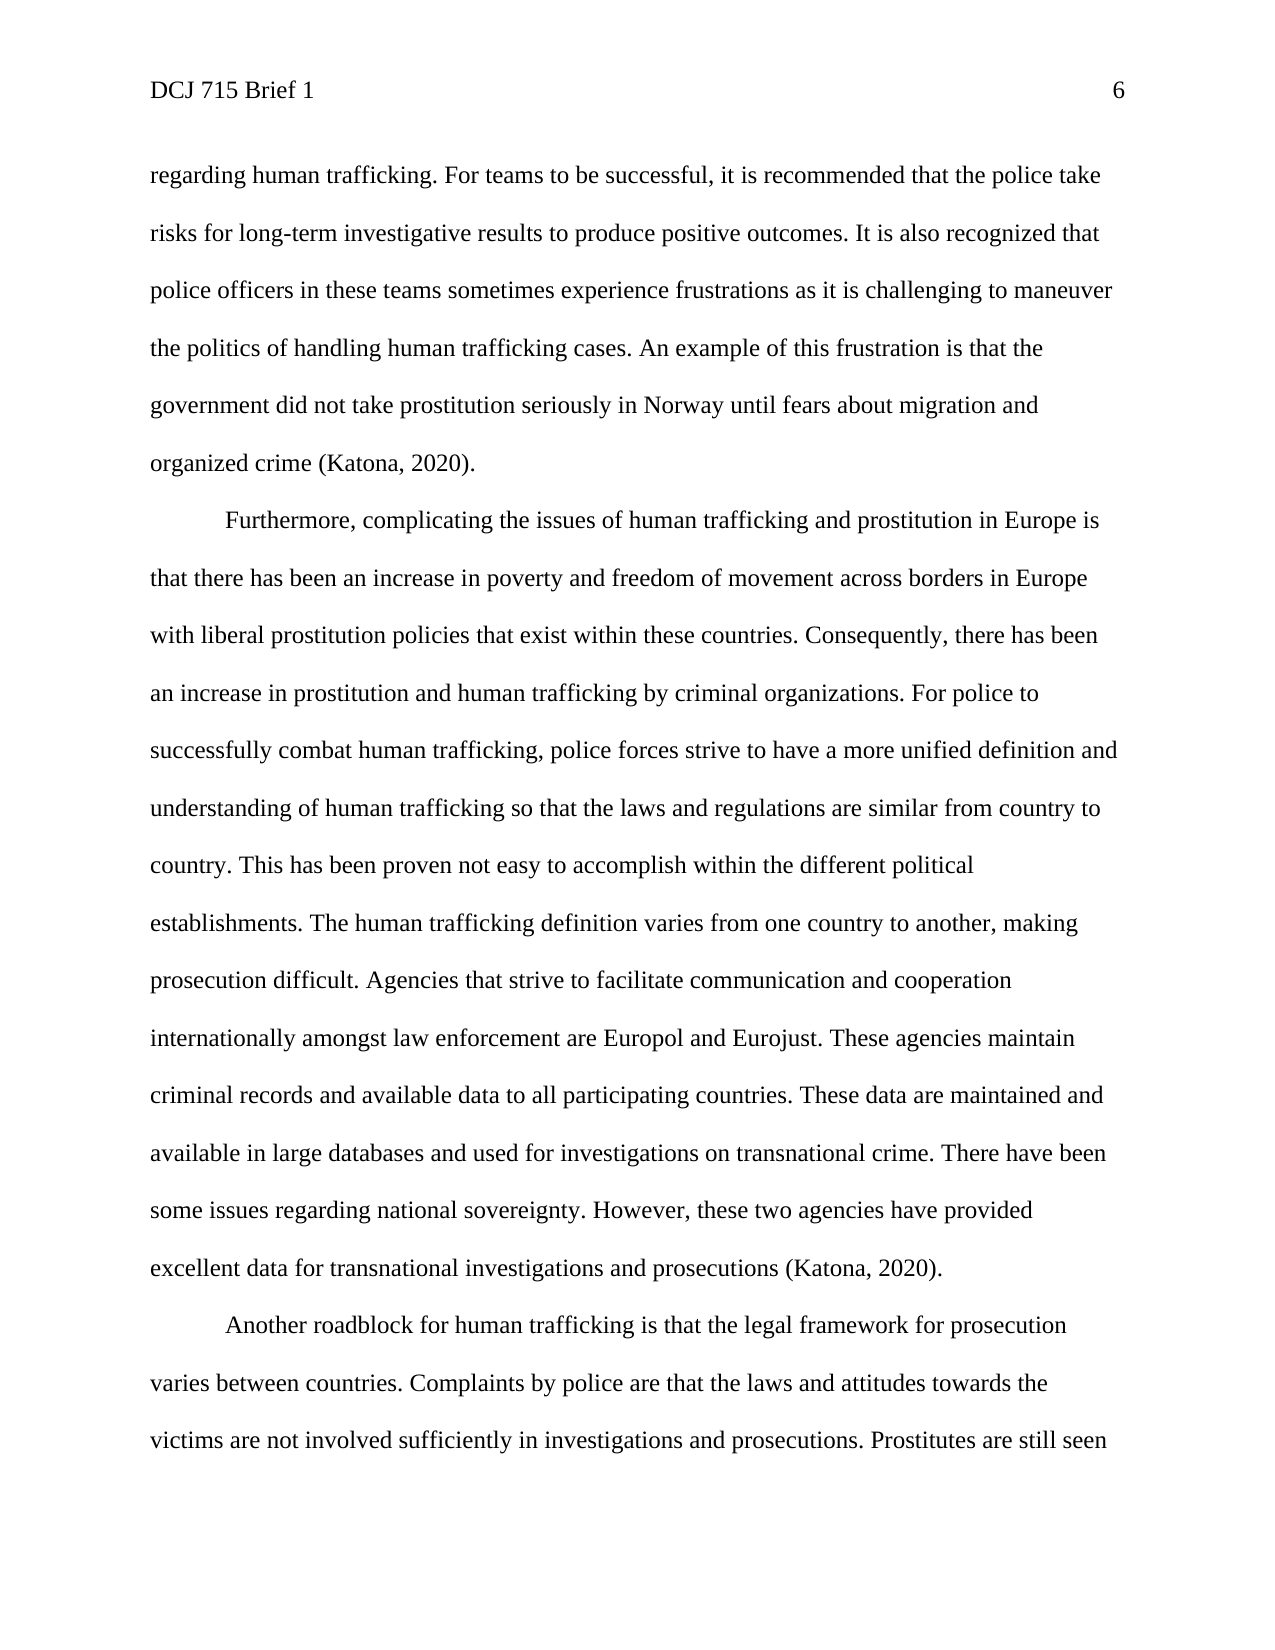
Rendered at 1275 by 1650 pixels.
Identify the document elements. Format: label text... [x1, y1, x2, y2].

text Furthermore, complicating the issues of human trafficking and prostitution in Europe is that there has been an increase in poverty and freedom of movement across borders in Europe with liberal prostitution policies that exist within these countries. Consequently, there has been an increase in prostitution and human trafficking by criminal organizations. For police to successfully combat human trafficking, police forces strive to have a more unified definition and understanding of human trafficking so that the laws and regulations are similar from country to country. This has been proven not easy to accomplish within the different political establishments. The human trafficking definition varies from one country to another, making prosecution difficult. Agencies that strive to facilitate communication and cooperation internationally amongst law enforcement are Europol and Eurojust. These agencies maintain criminal records and available data to all participating countries. These data are maintained and available in large databases and used for investigations on transnational crime. There have been some issues regarding national sovereignty. However, these two agencies have provided excellent data for transnational investigations and prosecutions (Katona, 2020). [150, 506, 1125, 1282]
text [150, 161, 1125, 477]
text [150, 1311, 1125, 1454]
